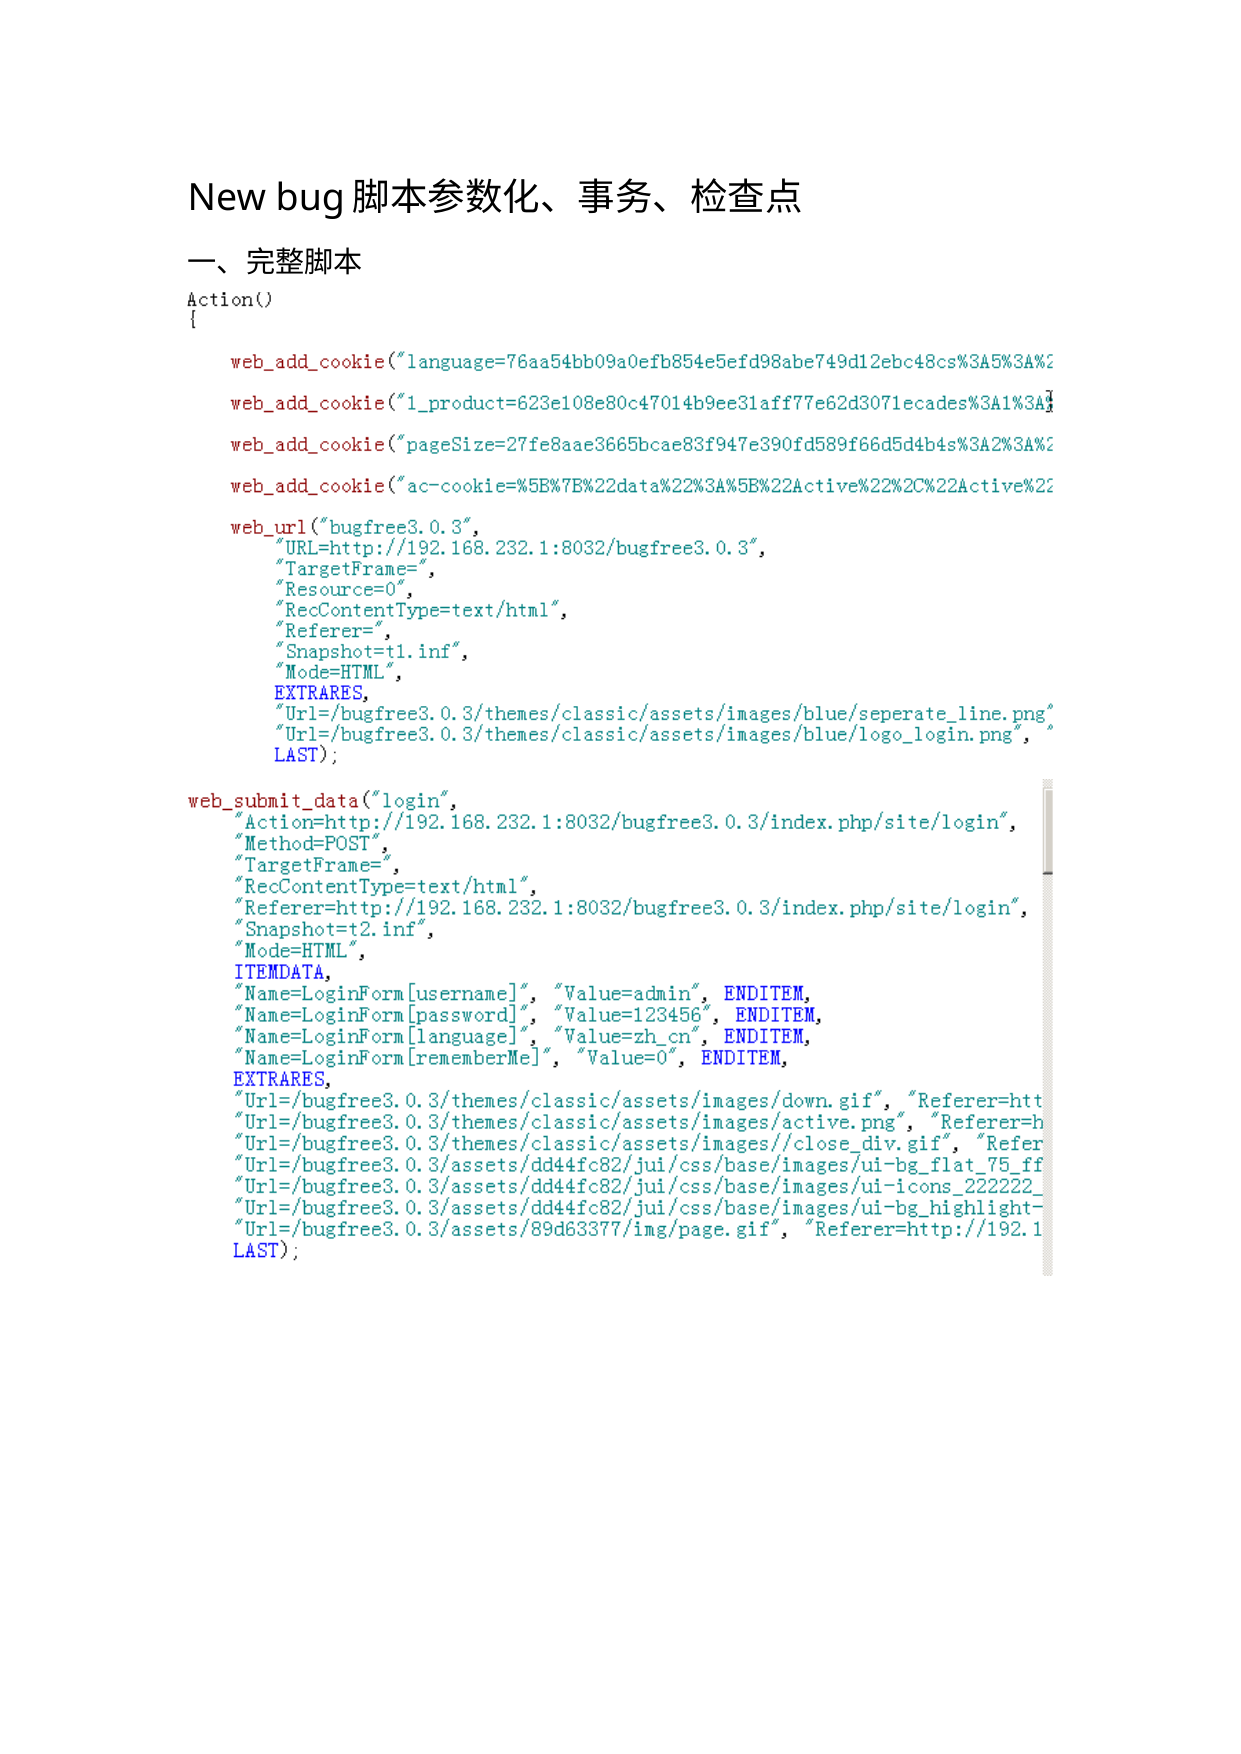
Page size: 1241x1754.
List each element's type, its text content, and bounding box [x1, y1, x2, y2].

text New bug脚本参数化、事务、检查点 [187, 162, 1053, 227]
picture [187, 292, 1053, 774]
picture [187, 779, 1053, 1276]
text 一、完整脚本 [187, 227, 1053, 292]
